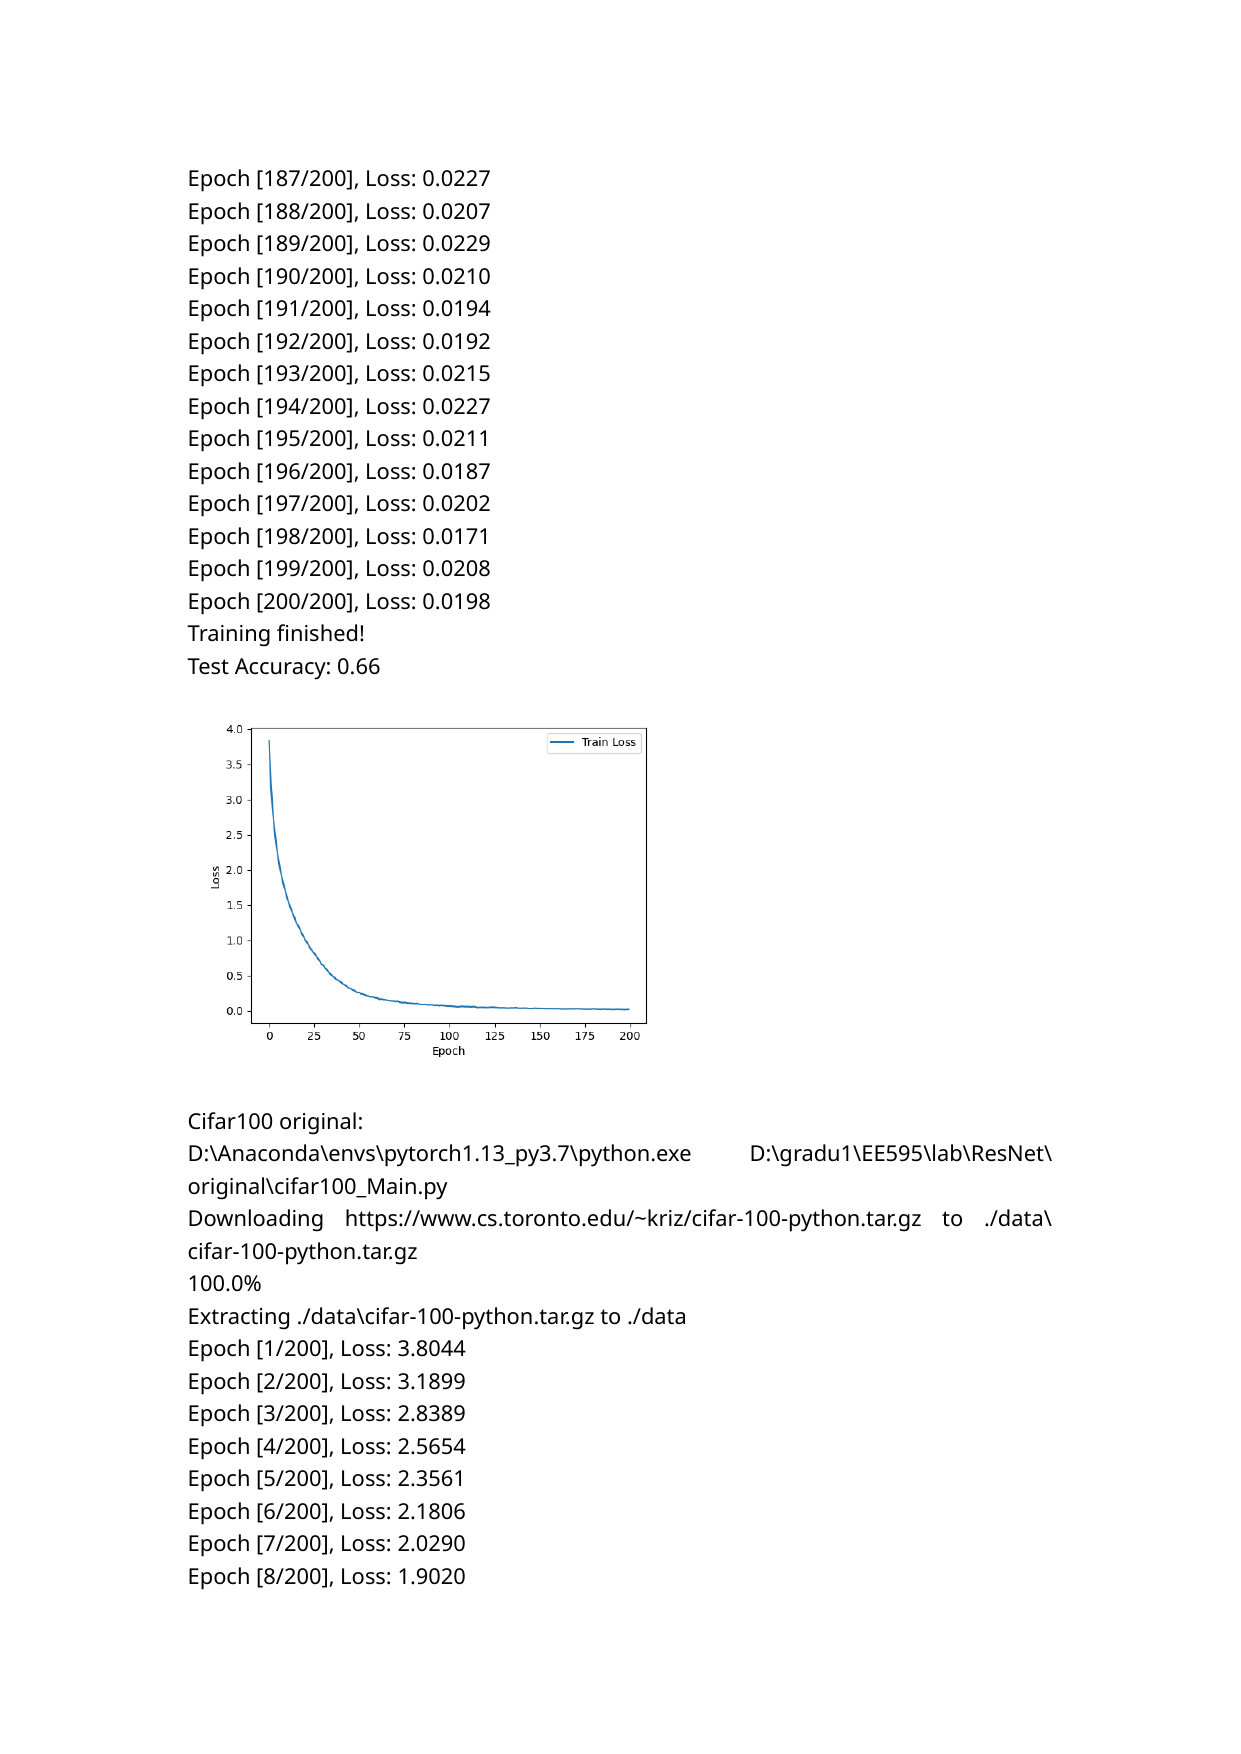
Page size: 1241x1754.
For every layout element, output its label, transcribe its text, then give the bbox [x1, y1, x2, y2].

text Epoch [191/200], Loss: 0.0194 [187, 292, 1053, 324]
text Epoch [1/200], Loss: 3.8044 [187, 1332, 1053, 1364]
text Epoch [199/200], Loss: 0.0208 [187, 552, 1053, 584]
text D:\Anaconda\envs\pytorch1.13_py3.7\python.exe D:\gradu1\EE595\lab\ResNet\original\cifar100_Main.py [187, 1137, 1053, 1202]
text Cifar100 original: [187, 1104, 1053, 1137]
text Epoch [198/200], Loss: 0.0171 [187, 519, 1053, 552]
text Epoch [190/200], Loss: 0.0210 [187, 259, 1053, 292]
text Epoch [194/200], Loss: 0.0227 [187, 389, 1053, 422]
text Test Accuracy: 0.66 [187, 649, 1053, 682]
text Epoch [200/200], Loss: 0.0198 [187, 584, 1053, 617]
text Epoch [8/200], Loss: 1.9020 [187, 1559, 1053, 1592]
text Epoch [187/200], Loss: 0.0227 [187, 162, 1053, 194]
text Epoch [189/200], Loss: 0.0229 [187, 227, 1053, 259]
text Epoch [197/200], Loss: 0.0202 [187, 487, 1053, 519]
text Epoch [2/200], Loss: 3.1899 [187, 1364, 1053, 1397]
picture [187, 682, 697, 1065]
text 100.0% [187, 1267, 1053, 1299]
text Epoch [4/200], Loss: 2.5654 [187, 1429, 1053, 1462]
text Epoch [192/200], Loss: 0.0192 [187, 324, 1053, 357]
text Epoch [3/200], Loss: 2.8389 [187, 1397, 1053, 1429]
text Extracting ./data\cifar-100-python.tar.gz to ./data [187, 1299, 1053, 1332]
text Epoch [6/200], Loss: 2.1806 [187, 1494, 1053, 1527]
text Training finished! [187, 617, 1053, 649]
text Epoch [7/200], Loss: 2.0290 [187, 1527, 1053, 1559]
text Epoch [193/200], Loss: 0.0215 [187, 357, 1053, 389]
text Epoch [5/200], Loss: 2.3561 [187, 1462, 1053, 1494]
text Downloading https://www.cs.toronto.edu/~kriz/cifar-100-python.tar.gz to ./data\cifar-100-python.tar.gz [187, 1202, 1053, 1267]
text Epoch [188/200], Loss: 0.0207 [187, 194, 1053, 227]
text Epoch [196/200], Loss: 0.0187 [187, 454, 1053, 487]
text Epoch [195/200], Loss: 0.0211 [187, 422, 1053, 454]
